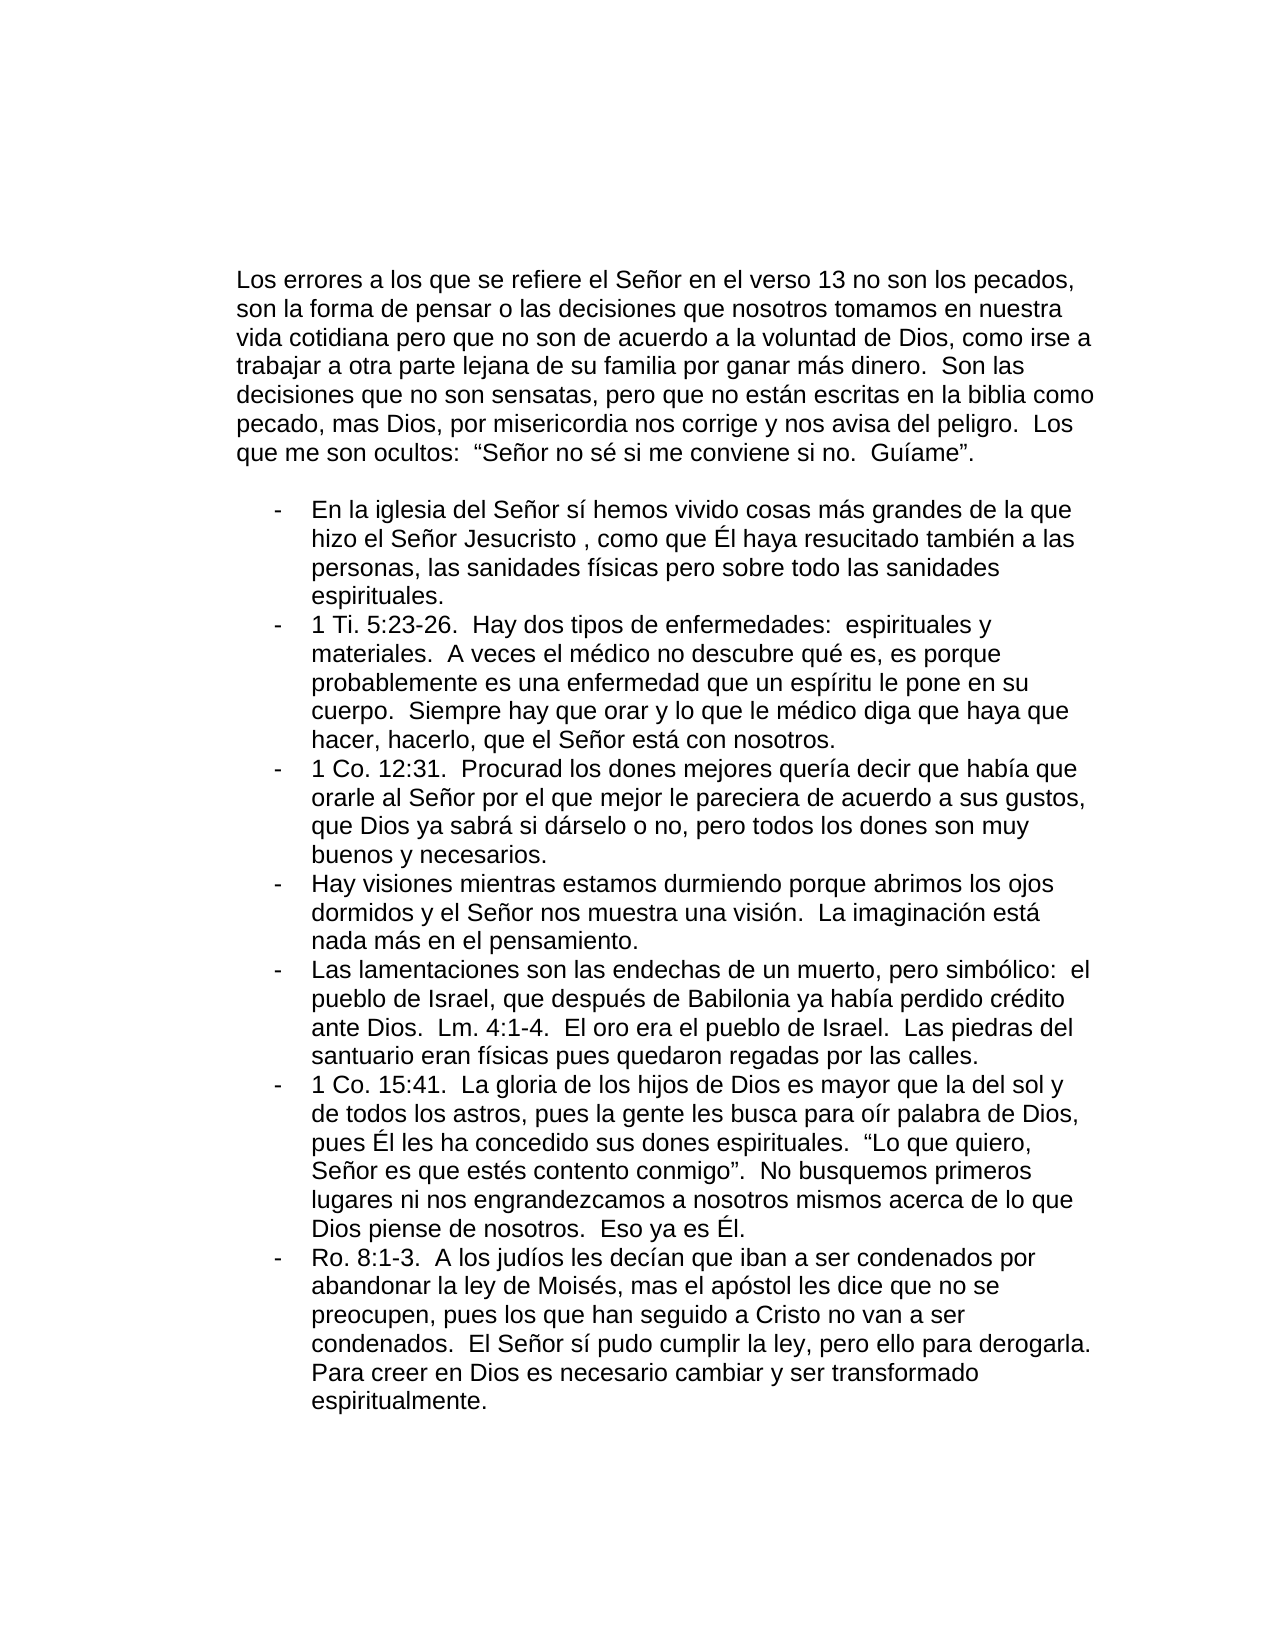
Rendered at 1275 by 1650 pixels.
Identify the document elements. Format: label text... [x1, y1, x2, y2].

list 1 Ti. 5:23-26. Hay dos tipos de enfermedades: espirituales y materiales. A veces el médico no descubre qué es, es porque probablemente es una enfermedad que un espíritu le pone en su cuerpo. Siempre hay que orar y lo que le médico diga que haya que hacer, hacerlo, que el Señor está con nosotros. [274, 610, 1098, 754]
list Hay visiones mientras estamos durmiendo porque abrimos los ojos dormidos y el Señor nos muestra una visión. La imaginación está nada más en el pensamiento. [274, 869, 1098, 955]
list 1 Co. 15:41. La gloria de los hijos de Dios es mayor que la del sol y de todos los astros, pues la gente les busca para oír palabra de Dios, pues Él les ha concedido sus dones espirituales. “Lo que quiero, Señor es que estés contento conmigo”. No busquemos primeros lugares ni nos engrandezcamos a nosotros mismos acerca de lo que Dios piense de nosotros. Eso ya es Él. [274, 1070, 1098, 1242]
text Los errores a los que se refiere el Señor en el verso 13 no son los pecados, son la forma de pensar o las decisiones que nosotros tomamos en nuestra vida cotidiana pero que no son de acuerdo a la voluntad de Dios, como irse a trabajar a otra parte lejana de su familia por ganar más dinero. Son las decisiones que no son sensatas, pero que no están escritas en la biblia como pecado, mas Dios, por misericordia nos corrige y nos avisa del peligro. Los que me son ocultos: “Señor no sé si me conviene si no. Guíame”. [236, 265, 1098, 466]
list Las lamentaciones son las endechas de un muerto, pero simbólico: el pueblo de Israel, que después de Babilonia ya había perdido crédito ante Dios. Lm. 4:1-4. El oro era el pueblo de Israel. Las piedras del santuario eran físicas pues quedaron regadas por las calles. [274, 955, 1098, 1070]
list Ro. 8:1-3. A los judíos les decían que iban a ser condenados por abandonar la ley de Moisés, mas el apóstol les dice que no se preocupen, pues los que han seguido a Cristo no van a ser condenados. El Señor sí pudo cumplir la ley, pero ello para derogarla. Para creer en Dios es necesario cambiar y ser transformado espiritualmente. [274, 1242, 1098, 1415]
list En la iglesia del Señor sí hemos vivido cosas más grandes de la que hizo el Señor Jesucristo , como que Él haya resucitado también a las personas, las sanidades físicas pero sobre todo las sanidades espirituales. [274, 495, 1098, 610]
list 1 Co. 12:31. Procurad los dones mejores quería decir que había que orarle al Señor por el que mejor le pareciera de acuerdo a sus gustos, que Dios ya sabrá si dárselo o no, pero todos los dones son muy buenos y necesarios. [274, 754, 1098, 869]
